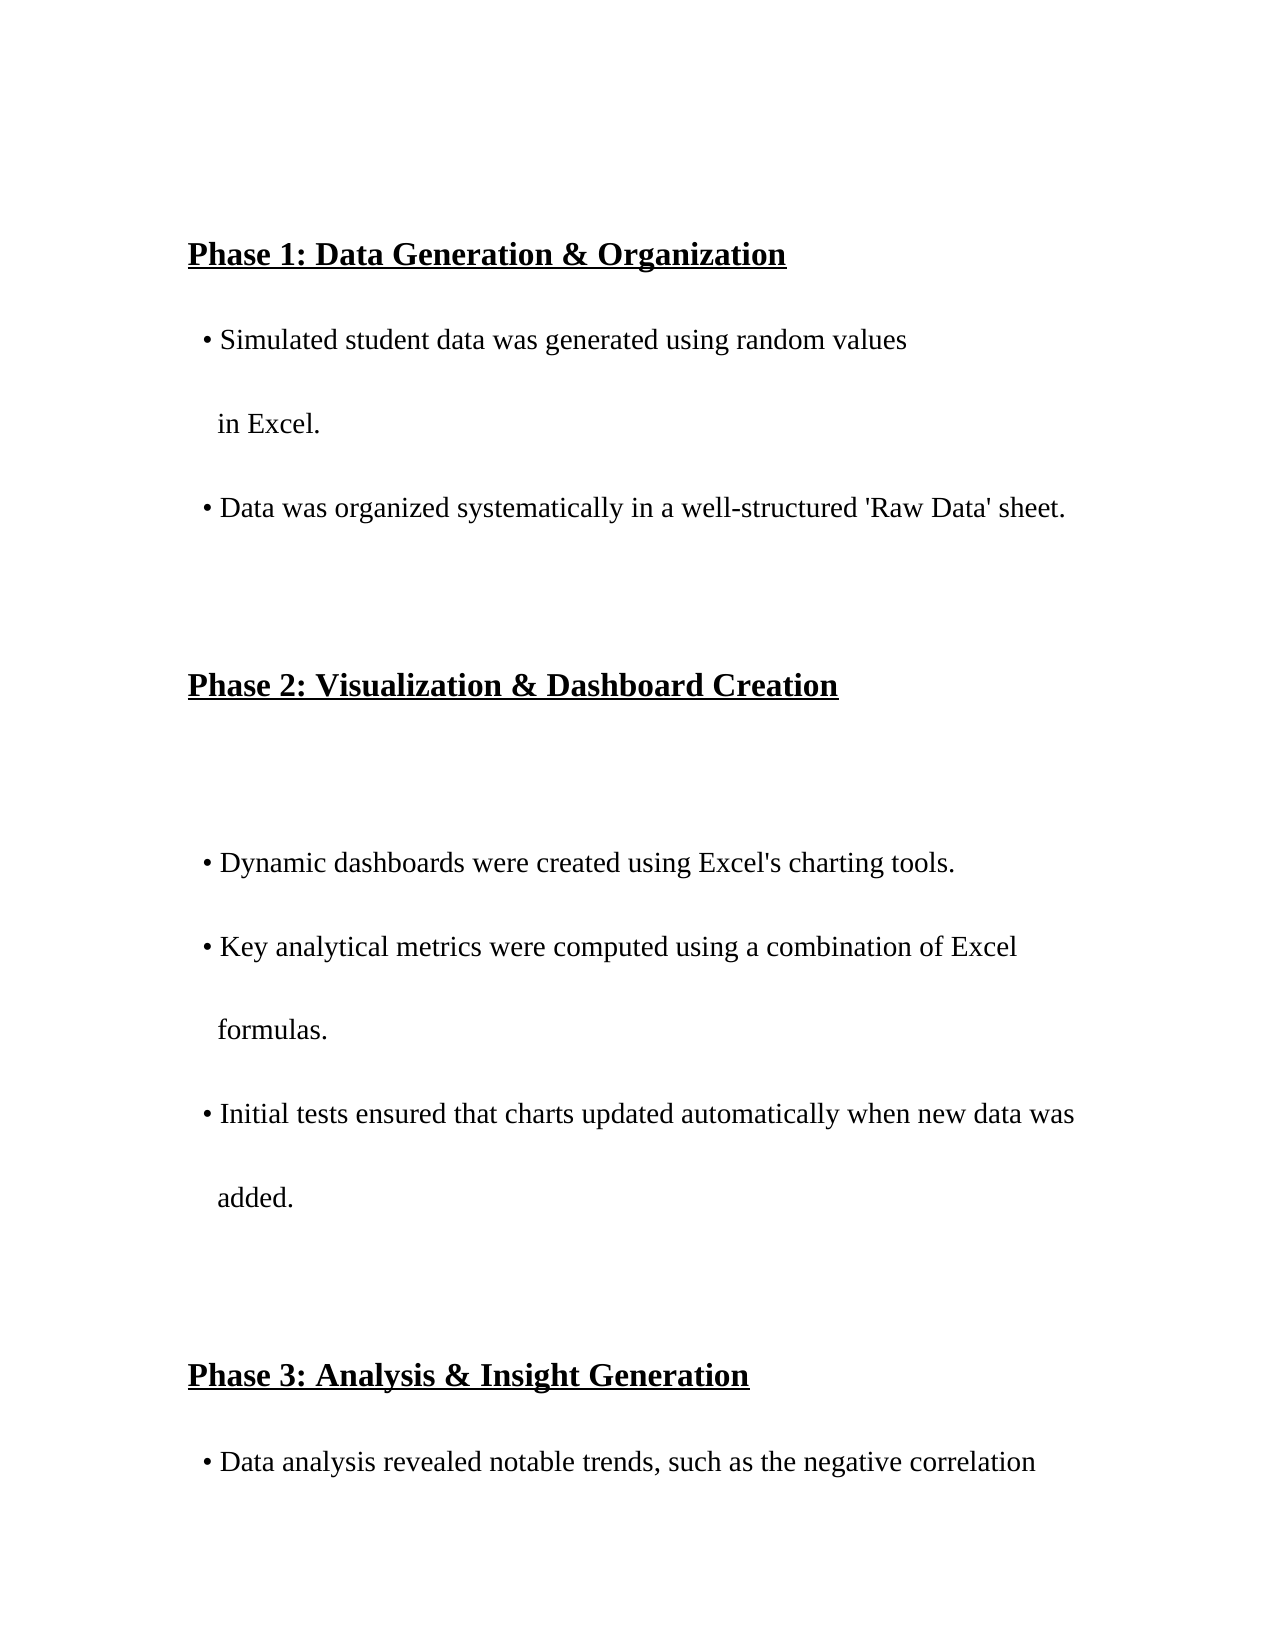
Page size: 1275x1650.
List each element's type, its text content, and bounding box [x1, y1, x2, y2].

text Phase 1: Data Generation & Organization • Simulated student data was generated using random values [187, 234, 1087, 356]
text • Dynamic dashboards were created using Excel's charting tools. • Key analytical metrics were computed using a combination of Excel [187, 761, 1087, 962]
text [187, 1180, 1087, 1477]
text in Excel. • Data was organized systematically in a well-structured 'Raw Data' sheet. Phase 2: Visualization & Dashboard Creation [187, 406, 1087, 703]
text formulas. • Initial tests ensured that charts updated automatically when new data was [187, 1012, 1087, 1130]
